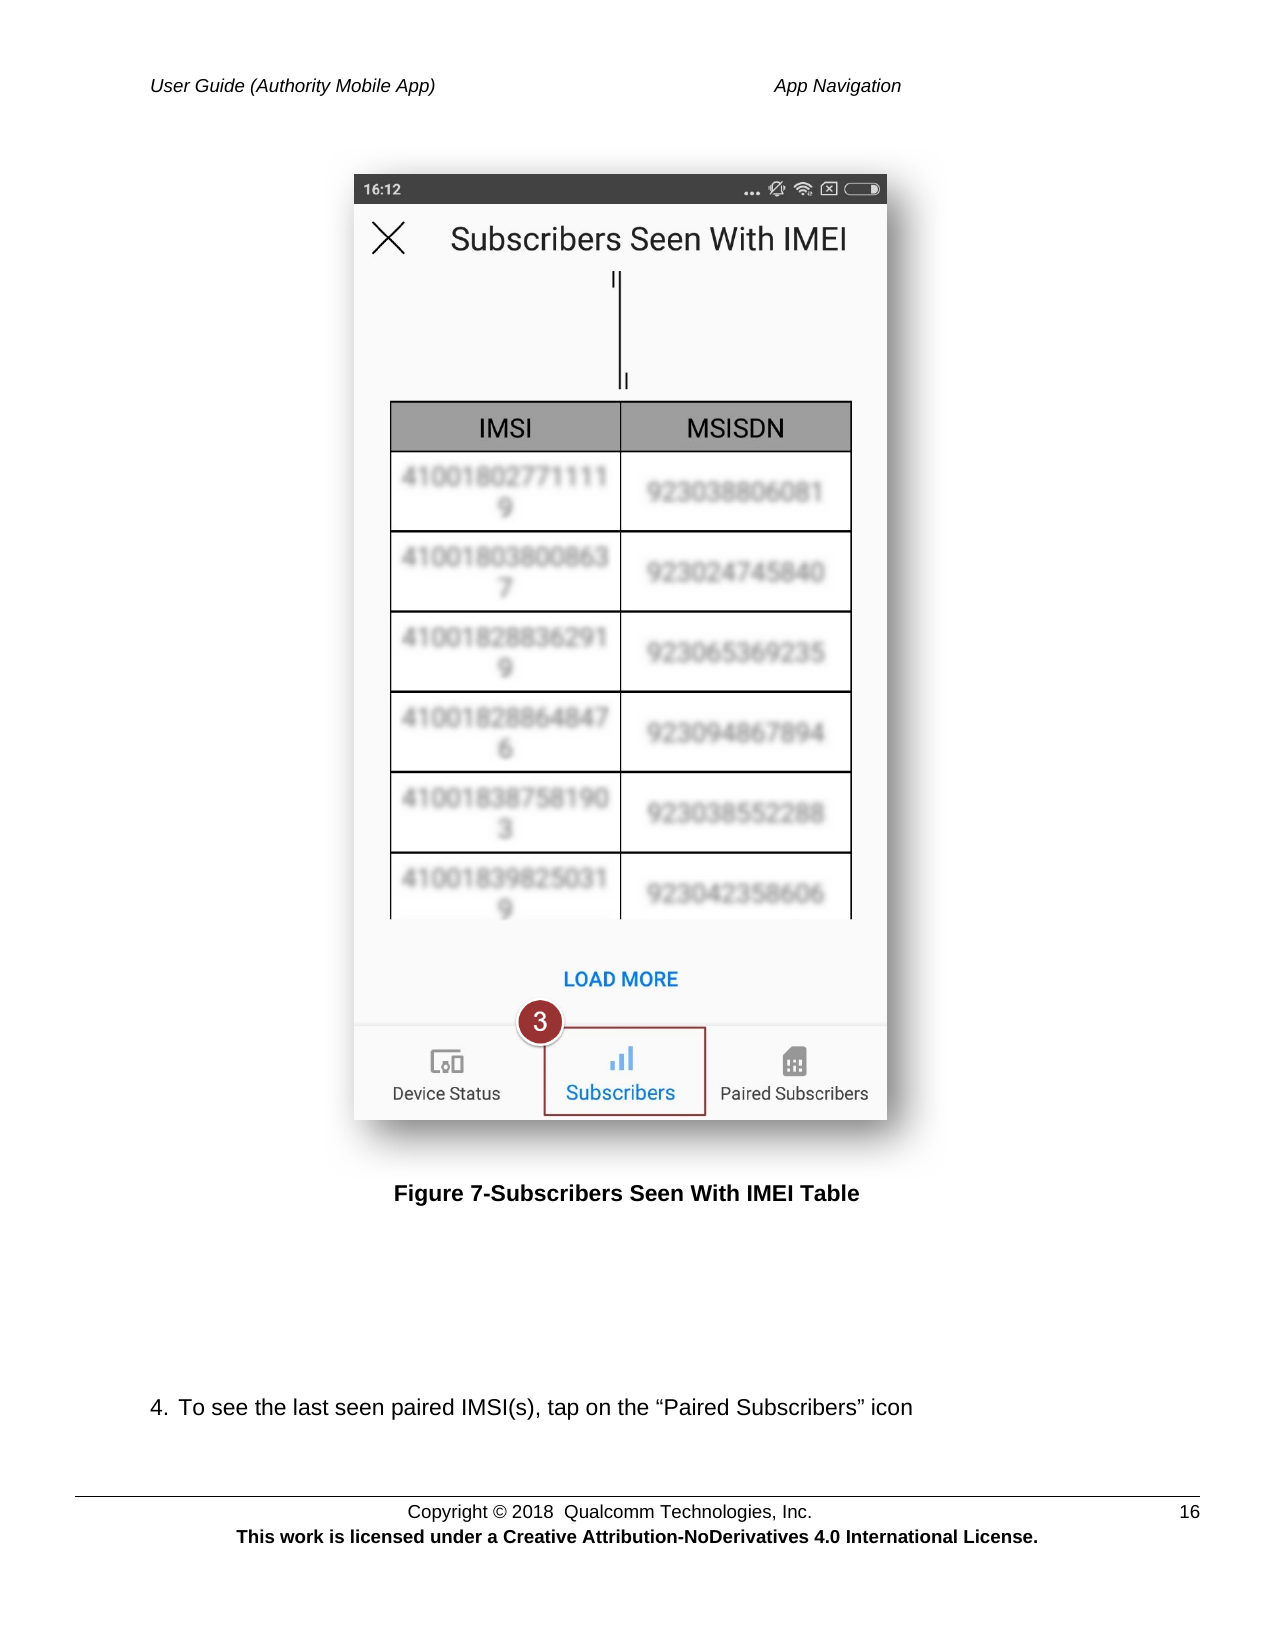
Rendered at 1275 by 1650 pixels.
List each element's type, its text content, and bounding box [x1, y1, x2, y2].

picture [354, 174, 887, 1120]
title Figure 7-Subscribers Seen With IMEI Table [394, 1180, 1125, 1207]
list To see the last seen paired IMSI(s), tap on the “Paired Subscribers” icon [150, 1394, 1125, 1421]
